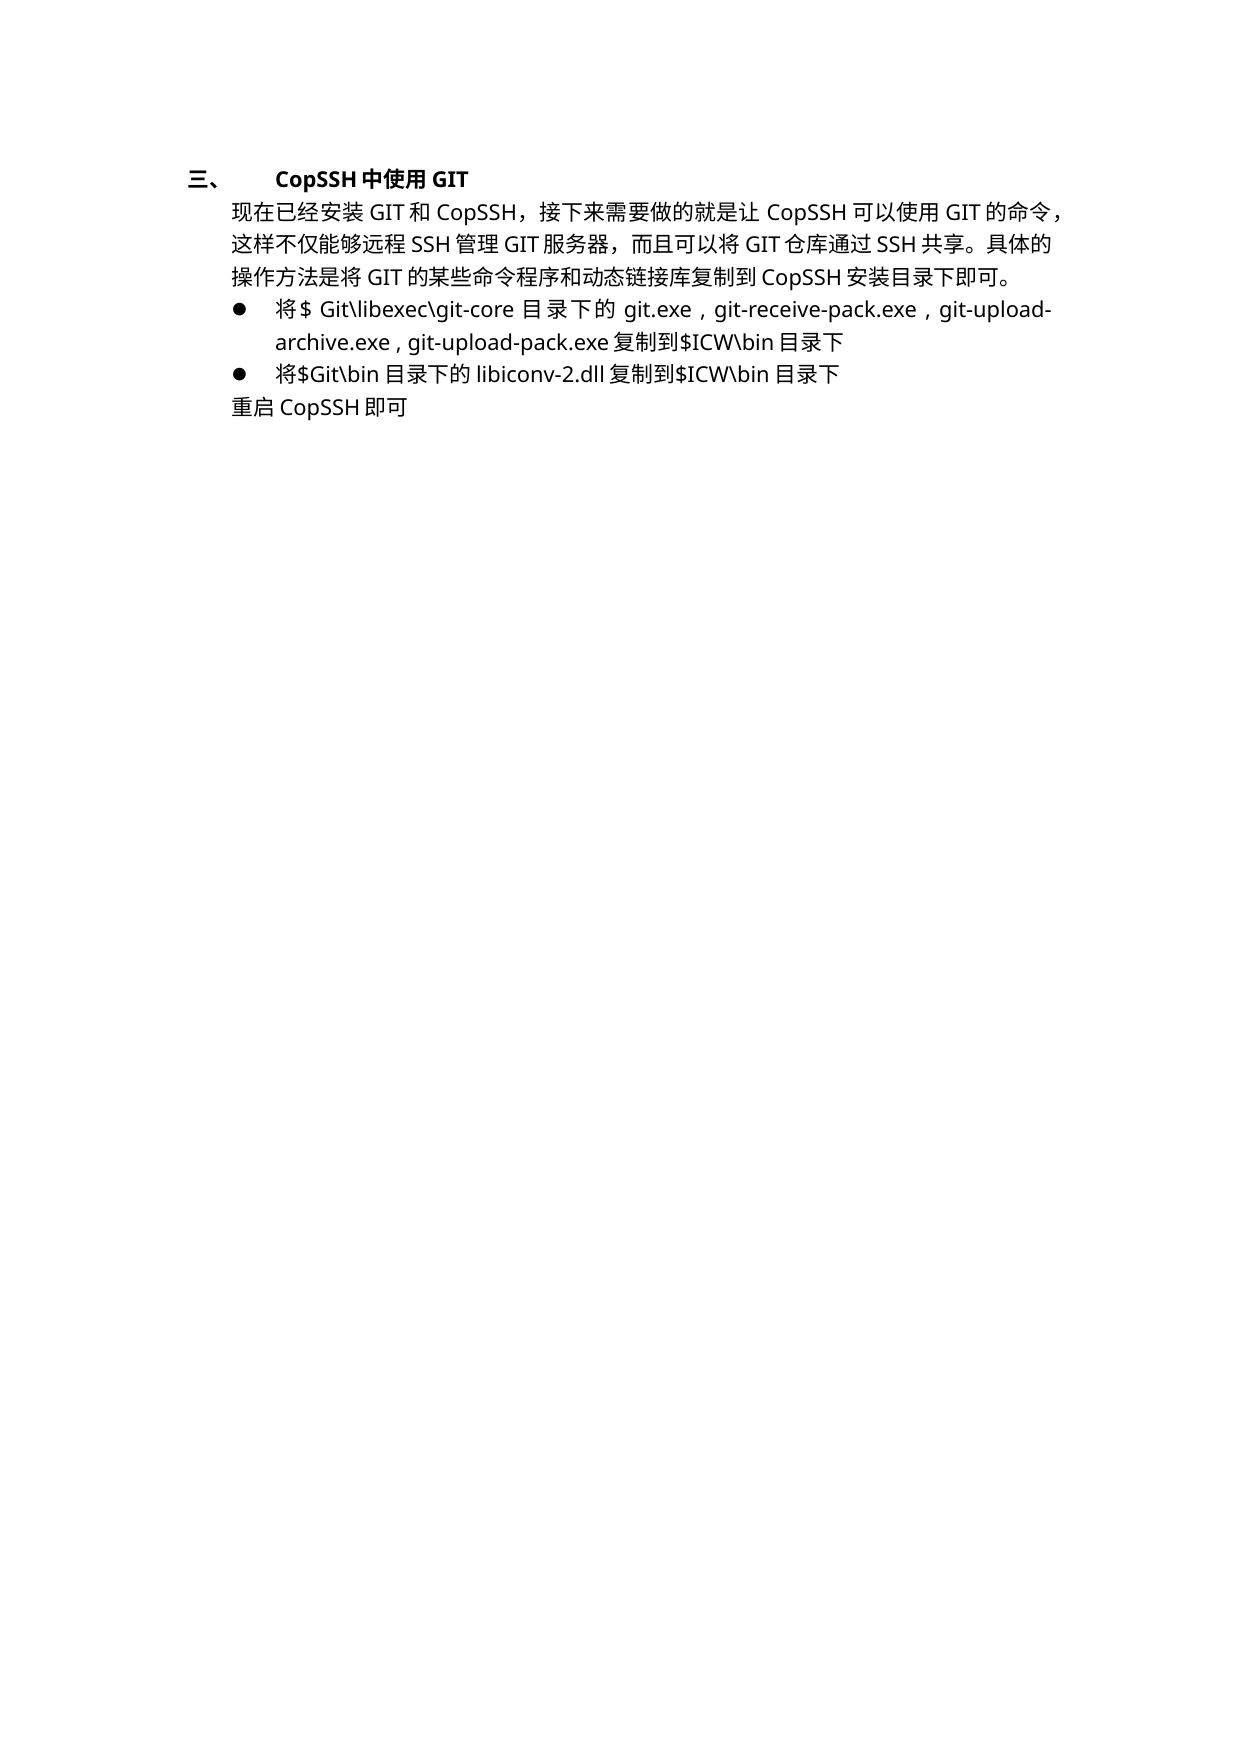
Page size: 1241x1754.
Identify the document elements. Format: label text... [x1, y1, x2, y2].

list CopSSH中使用GIT [187, 162, 1053, 194]
list 将$Git\bin目录下的libiconv-2.dll复制到$ICW\bin目录下 [231, 357, 1053, 389]
text 现在已经安装GIT和CopSSH，接下来需要做的就是让CopSSH可以使用GIT的命令，这样不仅能够远程SSH管理GIT服务器，而且可以将GIT仓库通过SSH共享。具体的操作方法是将GIT的某些命令程序和动态链接库复制到CopSSH安装目录下即可。 [231, 194, 1053, 292]
text 重启CopSSH即可 [231, 389, 1053, 422]
list 将$ Git\libexec\git-core目录下的git.exe , git-receive-pack.exe , git-upload-archive.exe , git-upload-pack.exe复制到$ICW\bin目录下 [231, 292, 1053, 357]
